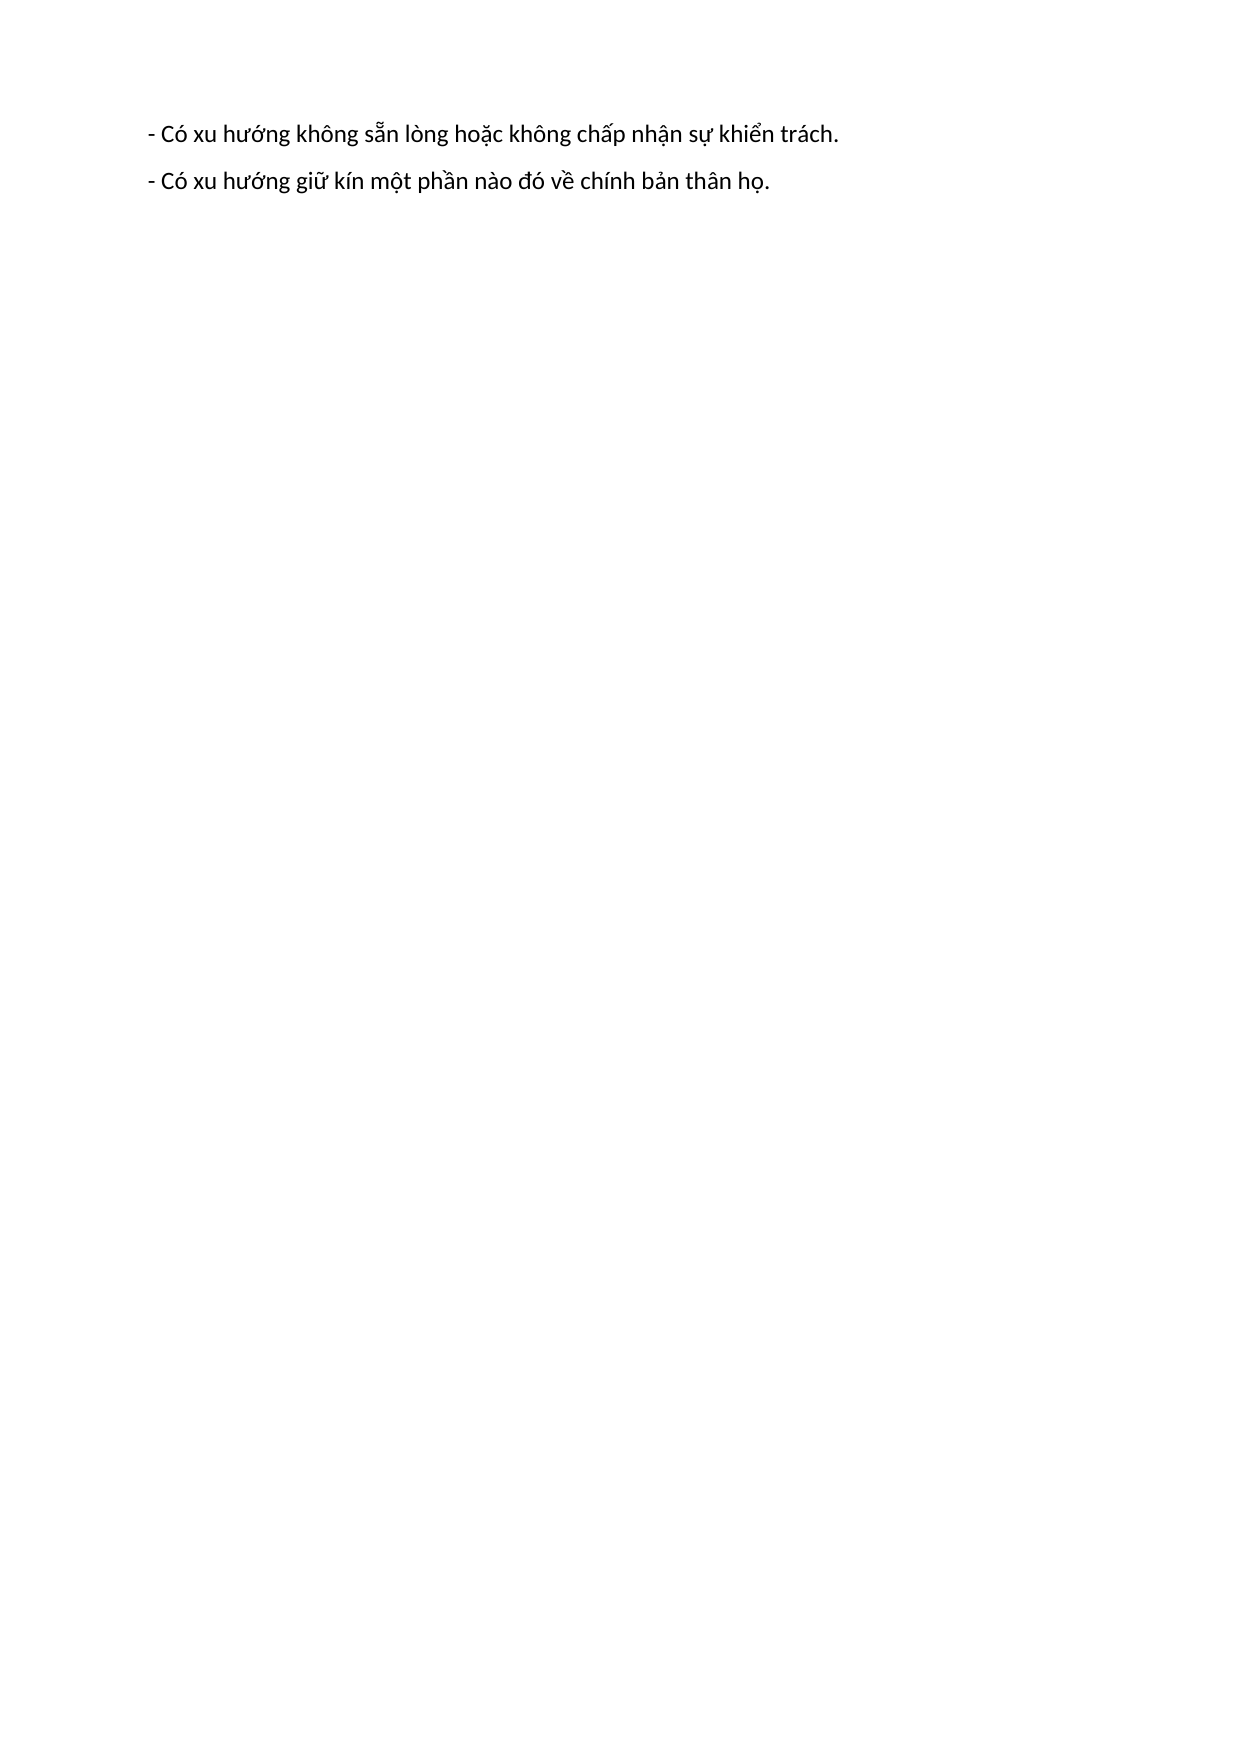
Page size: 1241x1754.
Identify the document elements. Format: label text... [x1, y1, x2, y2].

text - Có xu hướng giữ kín một phần nào đó về chính bản thân họ. [148, 165, 1122, 196]
text - Có xu hướng không sẵn lòng hoặc không chấp nhận sự khiển trách. [148, 118, 1122, 149]
